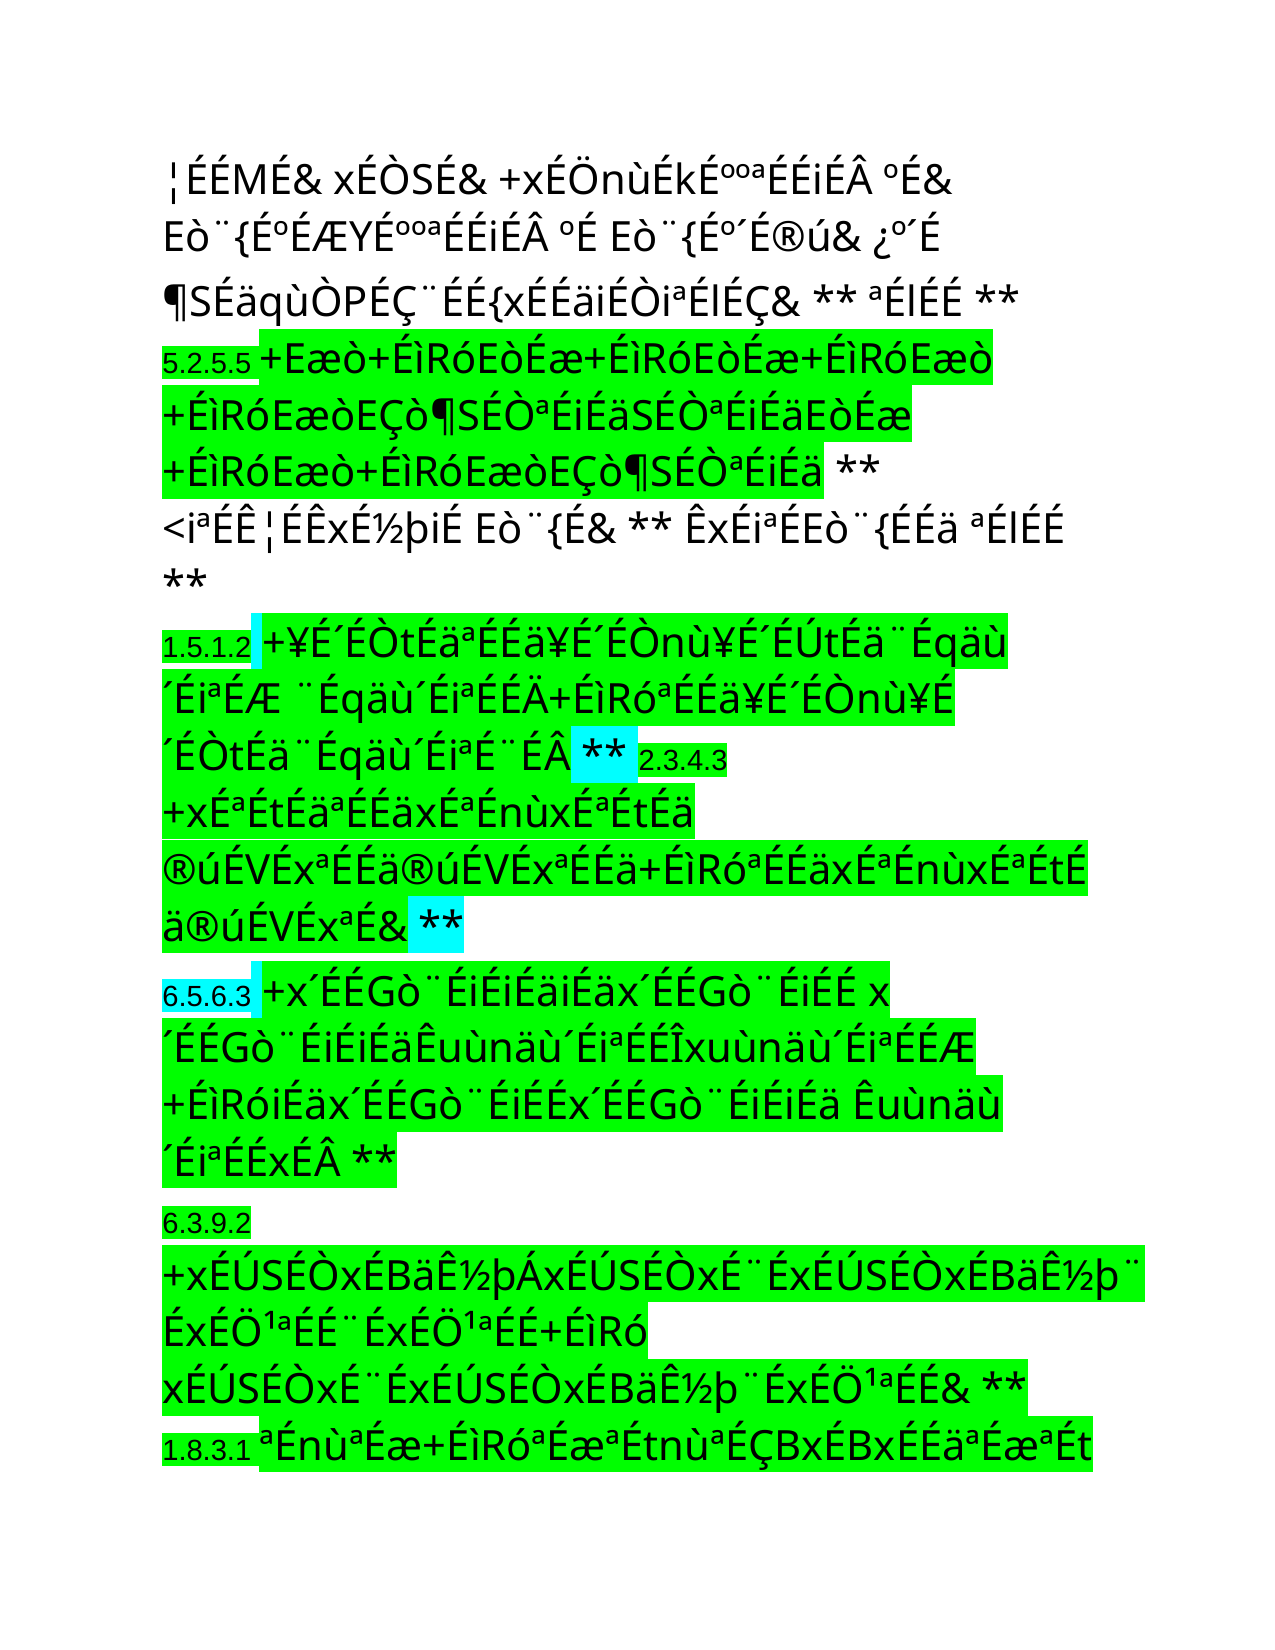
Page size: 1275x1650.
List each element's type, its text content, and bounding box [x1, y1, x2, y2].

text ¦ÉÉMÉ& xÉÒSÉ& +xÉÖnùÉkÉººªÉÉiÉÂ ºÉ& Eò¨{ÉºÉÆYÉººªÉÉiÉÂ ºÉ Eò¨{Éº´É®ú& ¿º´É [162, 150, 1111, 263]
text ¶SÉäqùÒPÉÇ¨ÉÉ{xÉÉäiÉÒiªÉlÉÇ& ** ªÉlÉÉ ** 5.2.5.5 +Eæò+ÉìRóEòÉæ+ÉìRóEòÉæ+ÉìRóEæò +ÉìRóEæòEÇò¶SÉÒªÉiÉäSÉÒªÉiÉäEòÉæ +ÉìRóEæò+ÉìRóEæòEÇò¶SÉÒªÉiÉä ** <iªÉÊ¦ÉÊxÉ½þiÉ Eò¨{É& ** ÊxÉiªÉEò¨{ÉÉä ªÉlÉÉ ** 1.5.1.2 +¥É´ÉÒtÉäªÉÉä¥É´ÉÒnù¥É´ÉÚtÉä¨Éqäù´ÉiªÉÆ ¨Éqäù´ÉiªÉÉÄ+ÉìRóªÉÉä¥É´ÉÒnù¥É´ÉÒtÉä¨Éqäù´ÉiªÉ¨ÉÂ ** 2.3.4.3 +xÉªÉtÉäªÉÉäxÉªÉnùxÉªÉtÉä ®úÉVÉxªÉÉä®úÉVÉxªÉÉä+ÉìRóªÉÉäxÉªÉnùxÉªÉtÉä®úÉVÉxªÉ& ** [162, 272, 1111, 953]
